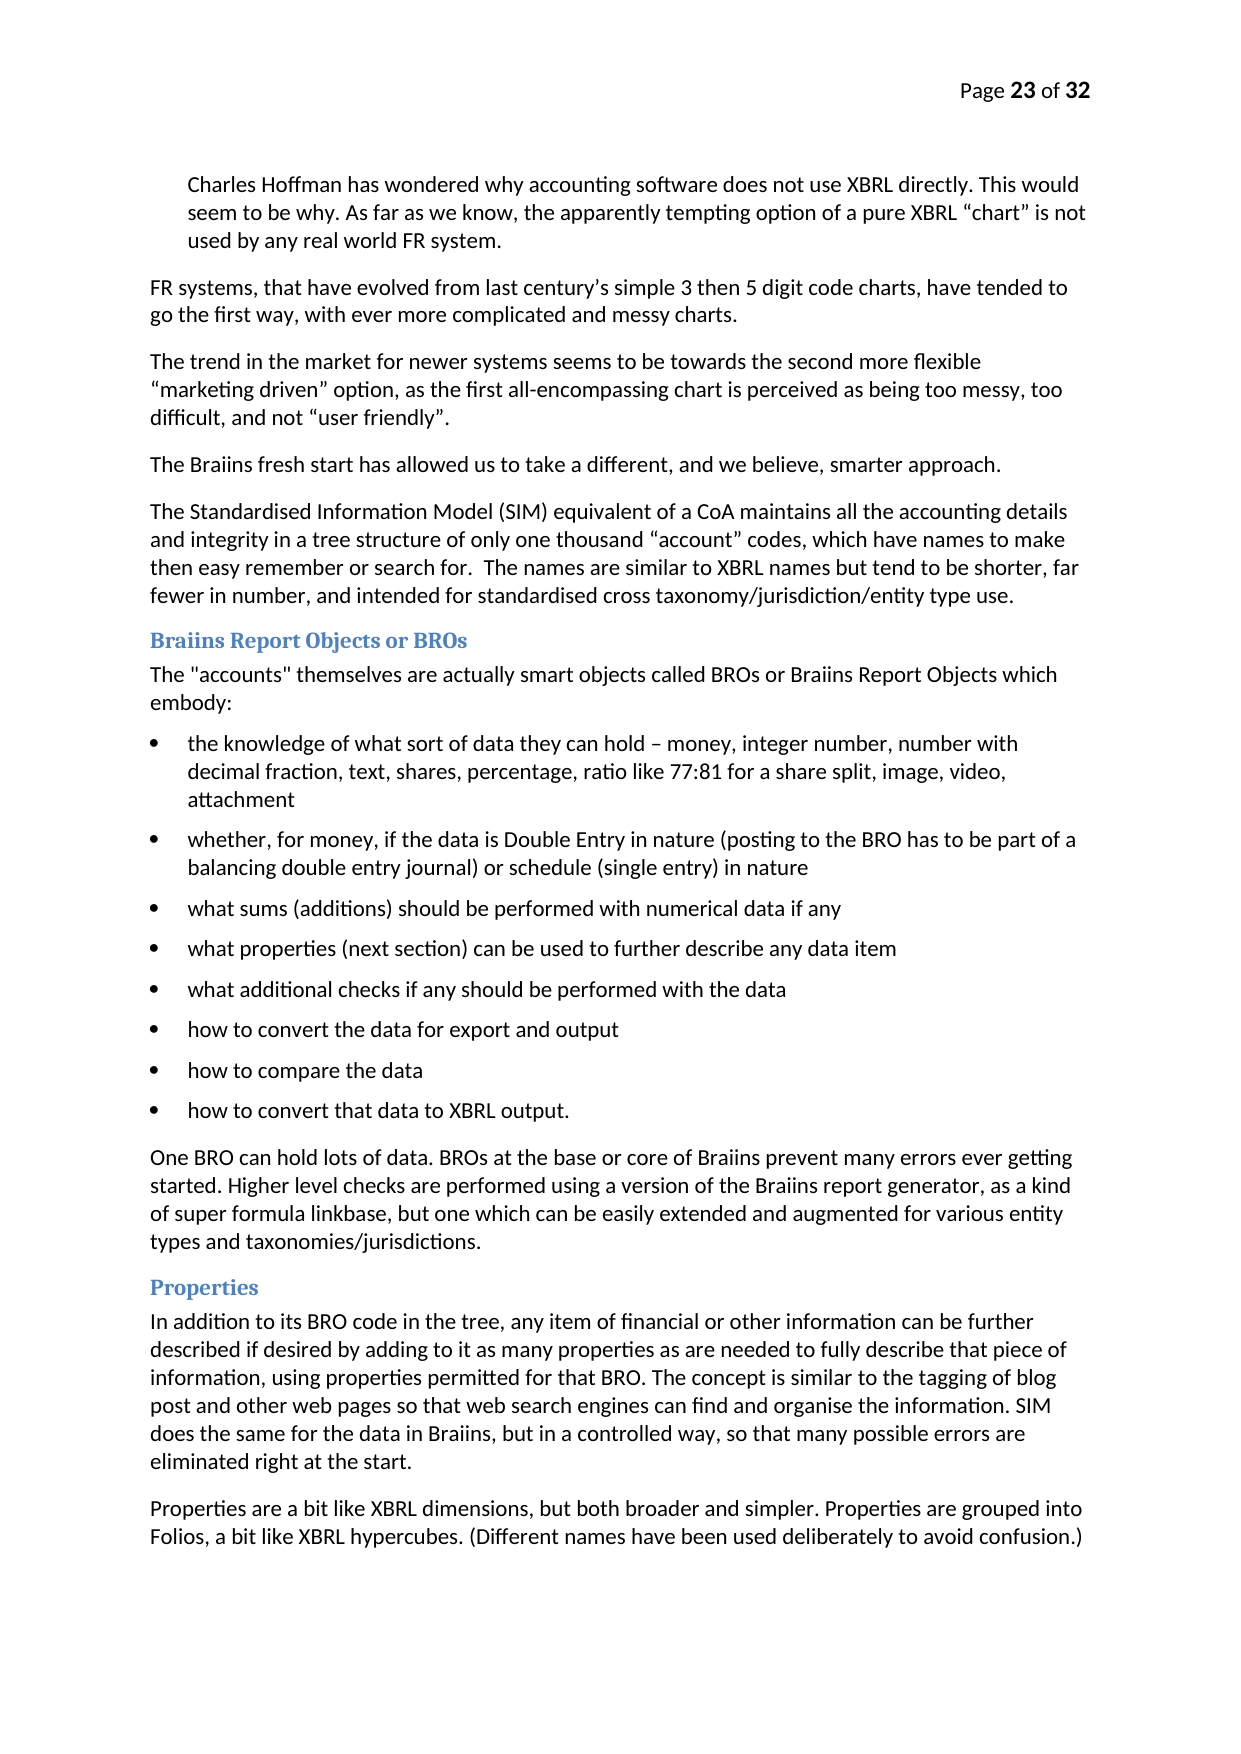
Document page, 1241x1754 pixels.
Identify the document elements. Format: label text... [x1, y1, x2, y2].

list how to compare the data [150, 1056, 1090, 1084]
list what sums (additions) should be performed with numerical data if any [150, 894, 1090, 922]
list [150, 170, 1090, 254]
text In addition to its BRO code in the tree, any item of financial or other information can be further described if desired by adding to it as many properties as are needed to fully describe that piece of information, using properties permitted for that BRO. The concept is similar to the tagging of blog post and other web pages so that web search engines can find and organise the information. SIM does the same for the data in Braiins, but in a controlled way, so that many possible errors are eliminated right at the start. [150, 1307, 1090, 1475]
text Properties are a bit like XBRL dimensions, but both broader and simpler. Properties are grouped into Folios, a bit like XBRL hypercubes. (Different names have been used deliberately to avoid confusion.) [150, 1494, 1090, 1550]
text The Standardised Information Model (SIM) equivalent of a CoA maintains all the accounting details and integrity in a tree structure of only one thousand “account” codes, which have names to make then easy remember or search for. The names are similar to XBRL names but tend to be shorter, far fewer in number, and intended for standardised cross taxonomy/jurisdiction/entity type use. [150, 497, 1090, 609]
list how to convert that data to XBRL output. [150, 1097, 1090, 1125]
list how to convert the data for export and output [150, 1016, 1090, 1044]
text The trend in the market for newer systems seems to be towards the second more flexible “marketing driven” option, as the first all-encompassing chart is perceived as being too messy, too difficult, and not “user friendly”. [150, 347, 1090, 431]
list whether, for money, if the data is Double Entry in nature (posting to the BRO has to be part of a balancing double entry journal) or schedule (single entry) in nature [150, 826, 1090, 882]
text One BRO can hold lots of data. BROs at the base or core of Braiins prevent many errors ever getting started. Higher level checks are performed using a version of the Braiins report generator, as a kind of super formula linkbase, but one which can be easily extended and augmented for various entity types and taxonomies/jurisdictions. [150, 1143, 1090, 1256]
text The "accounts" themselves are actually smart objects called BROs or Braiins Report Objects which embody: [150, 660, 1090, 716]
list what additional checks if any should be performed with the data [150, 975, 1090, 1003]
subtitle Properties [150, 1274, 1090, 1301]
list the knowledge of what sort of data they can hold – money, integer number, number with decimal fraction, text, shares, percentage, ratio like 77:81 for a share split, image, video, attachment [150, 729, 1090, 813]
list what properties (next section) can be used to further describe any data item [150, 934, 1090, 963]
text The Braiins fresh start has allowed us to take a different, and we believe, smarter approach. [150, 450, 1090, 478]
text FR systems, that have evolved from last century’s simple 3 then 5 digit code charts, have tended to go the first way, with ever more complicated and messy charts. [150, 273, 1090, 329]
subtitle Braiins Report Objects or BROs [150, 628, 1090, 654]
